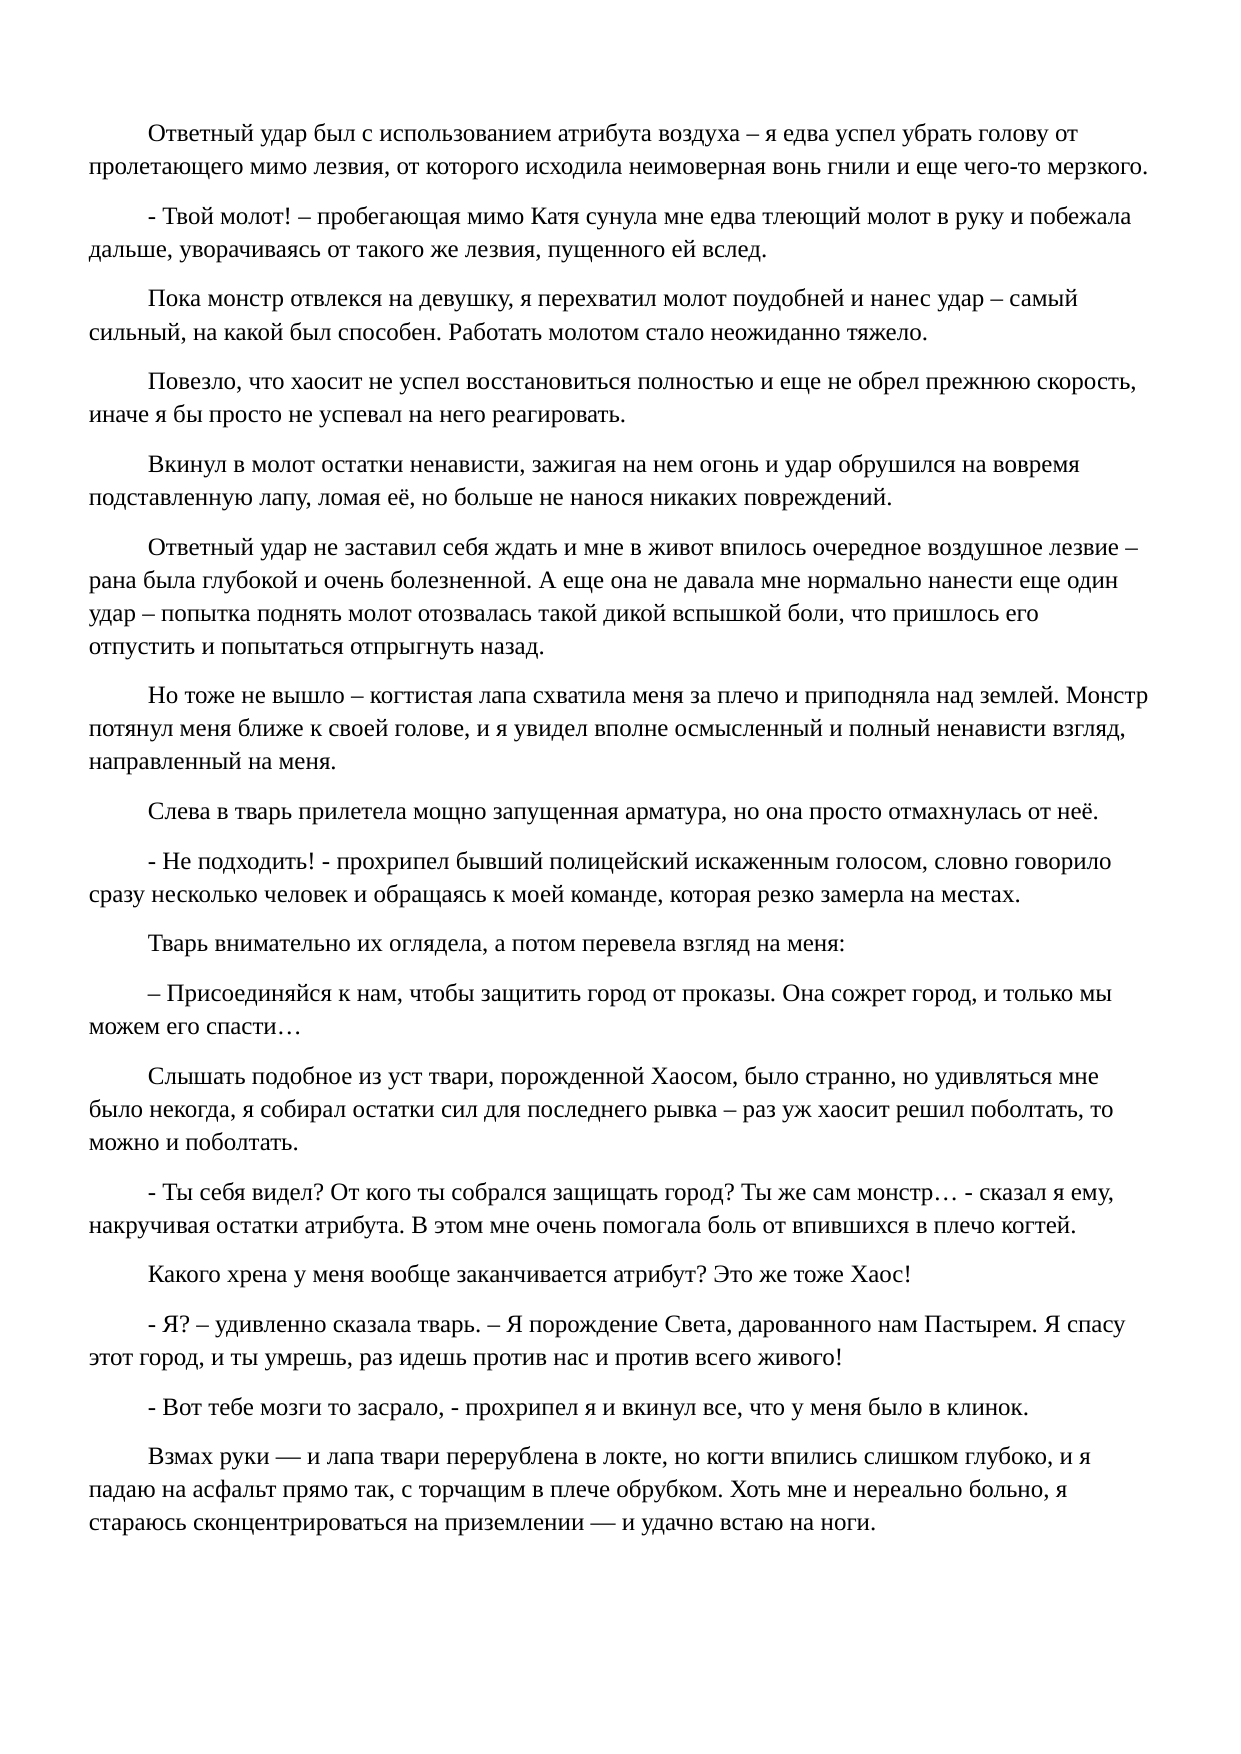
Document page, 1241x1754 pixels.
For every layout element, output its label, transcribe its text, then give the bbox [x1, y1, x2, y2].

text – Присоединяйся к нам, чтобы защитить город от проказы. Она сожрет город, и только мы можем его спасти… [88, 978, 1152, 1040]
text Ответный удар не заставил себя ждать и мне в живот впилось очередное воздушное лезвие – рана была глубокой и очень болезненной. А еще она не давала мне нормально нанести еще один удар – попытка поднять молот отозвалась такой дикой вспышкой боли, что пришлось его отпустить и попытаться отпрыгнуть назад. [88, 532, 1152, 659]
text - Твой молот! – пробегающая мимо Катя сунула мне едва тлеющий молот в руку и побежала дальше, уворачиваясь от такого же лезвия, пущенного ей вслед. [88, 201, 1152, 263]
text Слышать подобное из уст твари, порожденной Хаосом, было странно, но удивляться мне было некогда, я собирал остатки сил для последнего рывка – раз уж хаосит решил поболтать, то можно и поболтать. [88, 1061, 1152, 1156]
text - Не подходить! - прохрипел бывший полицейский искаженным голосом, словно говорило сразу несколько человек и обращаясь к моей команде, которая резко замерла на местах. [88, 846, 1152, 908]
text - Я? – удивленно сказала тварь. – Я порождение Света, дарованного нам Пастырем. Я спасу этот город, и ты умрешь, раз идешь против нас и против всего живого! [88, 1309, 1152, 1371]
text - Вот тебе мозги то засрало, - прохрипел я и вкинул все, что у меня было в клинок. [88, 1392, 1152, 1421]
text Но тоже не вышло – когтистая лапа схватила меня за плечо и приподняла над землей. Монстр потянул меня ближе к своей голове, и я увидел вполне осмысленный и полный ненависти взгляд, направленный на меня. [88, 680, 1152, 775]
text Слева в тварь прилетела мощно запущенная арматура, но она просто отмахнулась от неё. [88, 796, 1152, 825]
text Тварь внимательно их оглядела, а потом перевела взгляд на меня: [88, 928, 1152, 957]
text Ответный удар был с использованием атрибута воздуха – я едва успел убрать голову от пролетающего мимо лезвия, от которого исходила неимоверная вонь гнили и еще чего-то мерзкого. [88, 118, 1152, 180]
text Повезло, что хаосит не успел восстановиться полностью и еще не обрел прежнюю скорость, иначе я бы просто не успевал на него реагировать. [88, 366, 1152, 428]
text Пока монстр отвлекся на девушку, я перехватил молот поудобней и нанес удар – самый сильный, на какой был способен. Работать молотом стало неожиданно тяжело. [88, 283, 1152, 345]
text Взмах руки — и лапа твари перерублена в локте, но когти впились слишком глубоко, и я падаю на асфальт прямо так, с торчащим в плече обрубком. Хоть мне и нереально больно, я стараюсь сконцентрироваться на приземлении — и удачно встаю на ноги. [88, 1441, 1152, 1536]
text Какого хрена у меня вообще заканчивается атрибут? Это же тоже Хаос! [88, 1259, 1152, 1288]
text - Ты себя видел? От кого ты собрался защищать город? Ты же сам монстр… - сказал я ему, накручивая остатки атрибута. В этом мне очень помогала боль от впившихся в плечо когтей. [88, 1177, 1152, 1238]
text Вкинул в молот остатки ненависти, зажигая на нем огонь и удар обрушился на вовремя подставленную лапу, ломая её, но больше не нанося никаких повреждений. [88, 449, 1152, 511]
